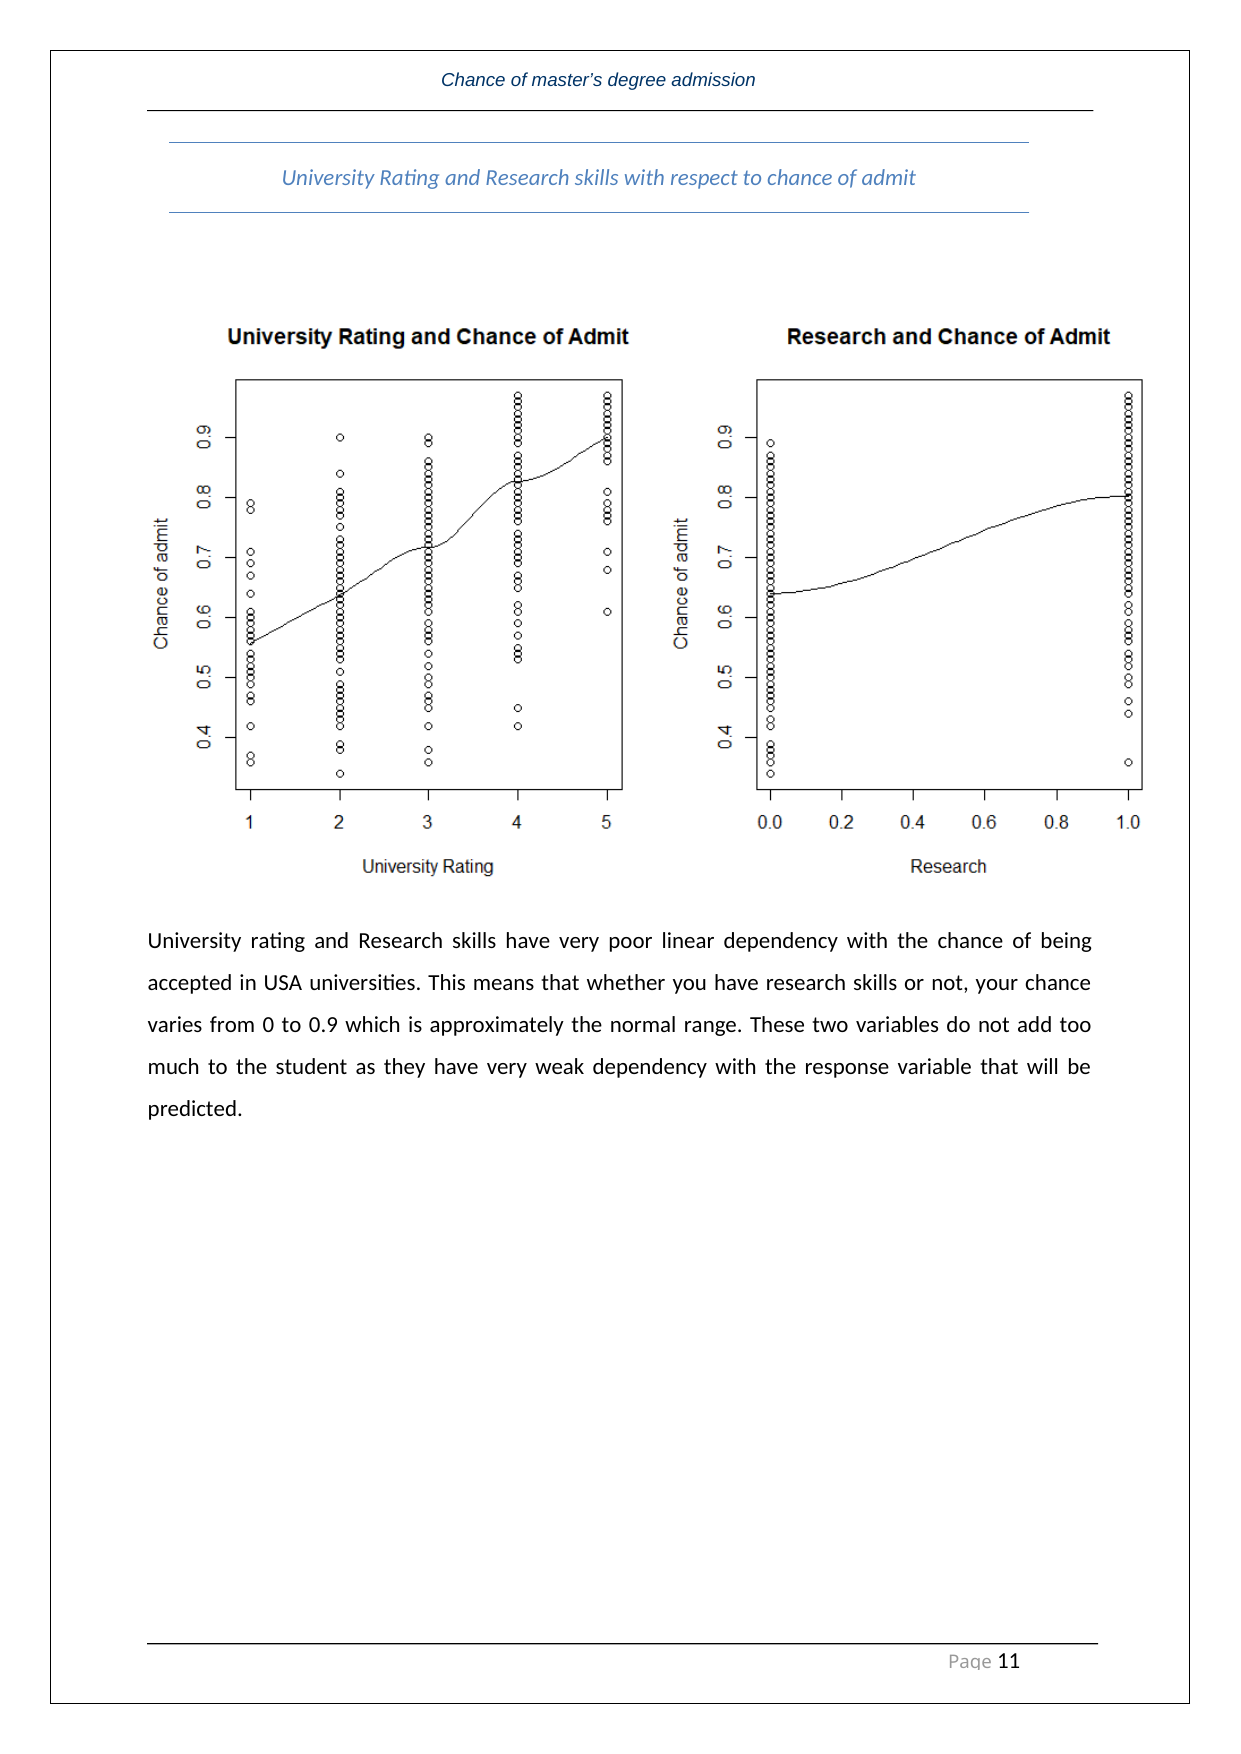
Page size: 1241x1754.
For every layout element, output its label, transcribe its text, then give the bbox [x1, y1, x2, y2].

picture [147, 291, 1188, 900]
text University rating and Research skills have very poor linear dependency with the chance of being accepted in USA universities. This means that whether you have research skills or not, your chance varies from 0 to 0.9 which is approximately the normal range. These two variables do not add too much to the student as they have very weak dependency with the response variable that will be predicted. [147, 926, 1093, 1122]
text University Rating and Research skills with respect to chance of admit [169, 143, 1029, 212]
